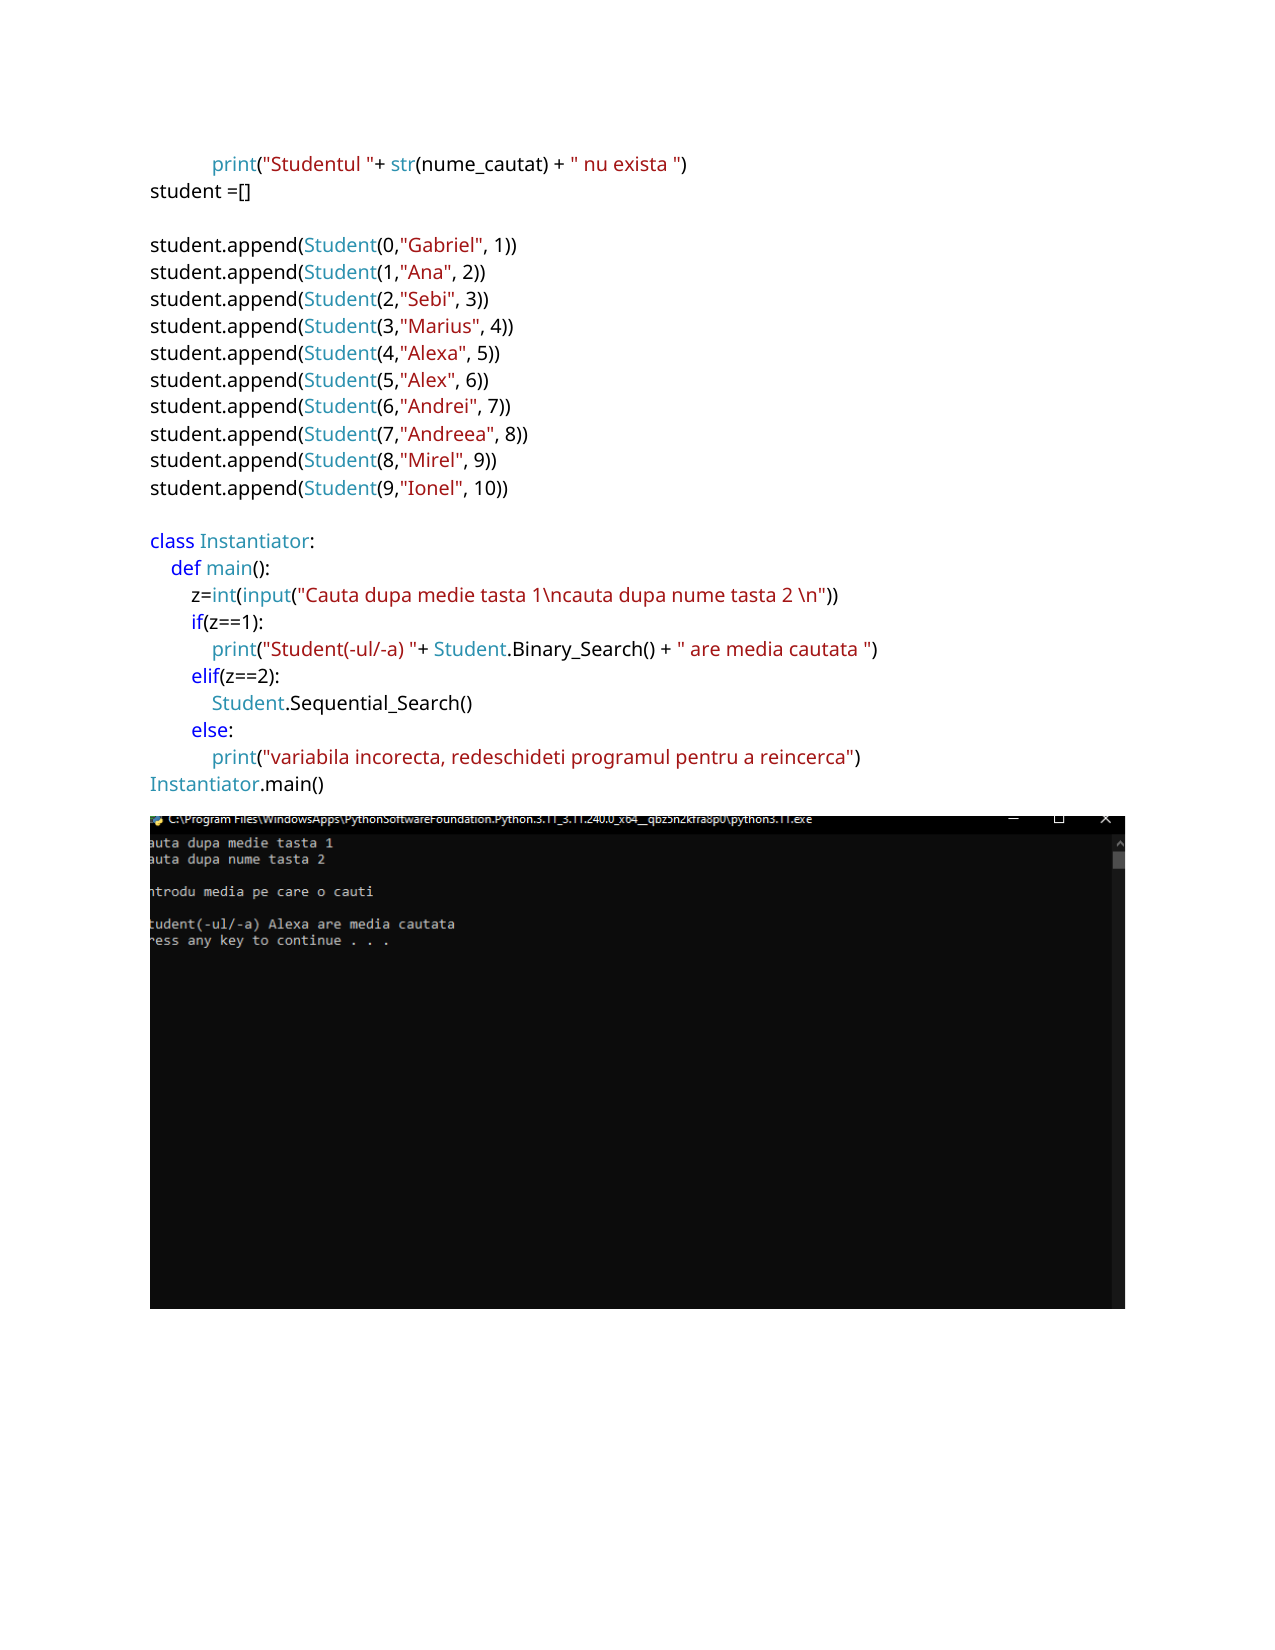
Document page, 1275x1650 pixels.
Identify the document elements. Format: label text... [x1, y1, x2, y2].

text Instantiator.main() [150, 771, 1125, 797]
text student.append(Student(9,"Ionel", 10)) [150, 474, 1125, 501]
text student.append(Student(4,"Alexa", 5)) [150, 339, 1125, 366]
text print("Studentul "+ str(nume_cautat) + " nu exista ") [150, 150, 1125, 177]
text student.append(Student(1,"Ana", 2)) [150, 258, 1125, 285]
text student.append(Student(0,"Gabriel", 1)) [150, 231, 1125, 258]
text def main(): [150, 555, 1125, 582]
text student.append(Student(7,"Andreea", 8)) [150, 420, 1125, 447]
text student =[] [150, 177, 1125, 204]
text if(z==1): [150, 609, 1125, 636]
text student.append(Student(6,"Andrei", 7)) [150, 393, 1125, 420]
text z=int(input("Cauta dupa medie tasta 1\ncauta dupa nume tasta 2 \n")) [150, 582, 1125, 609]
text elif(z==2): [150, 663, 1125, 689]
text student.append(Student(3,"Marius", 4)) [150, 312, 1125, 339]
picture [150, 816, 1125, 1309]
text print("variabila incorecta, redeschideti programul pentru a reincerca") [150, 743, 1125, 771]
text print("Student(-ul/-a) "+ Student.Binary_Search() + " are media cautata ") [150, 636, 1125, 663]
text student.append(Student(2,"Sebi", 3)) [150, 285, 1125, 312]
text student.append(Student(5,"Alex", 6)) [150, 366, 1125, 393]
text Student.Sequential_Search() [150, 689, 1125, 717]
text student.append(Student(8,"Mirel", 9)) [150, 447, 1125, 474]
text class Instantiator: [150, 528, 1125, 555]
text else: [150, 717, 1125, 743]
